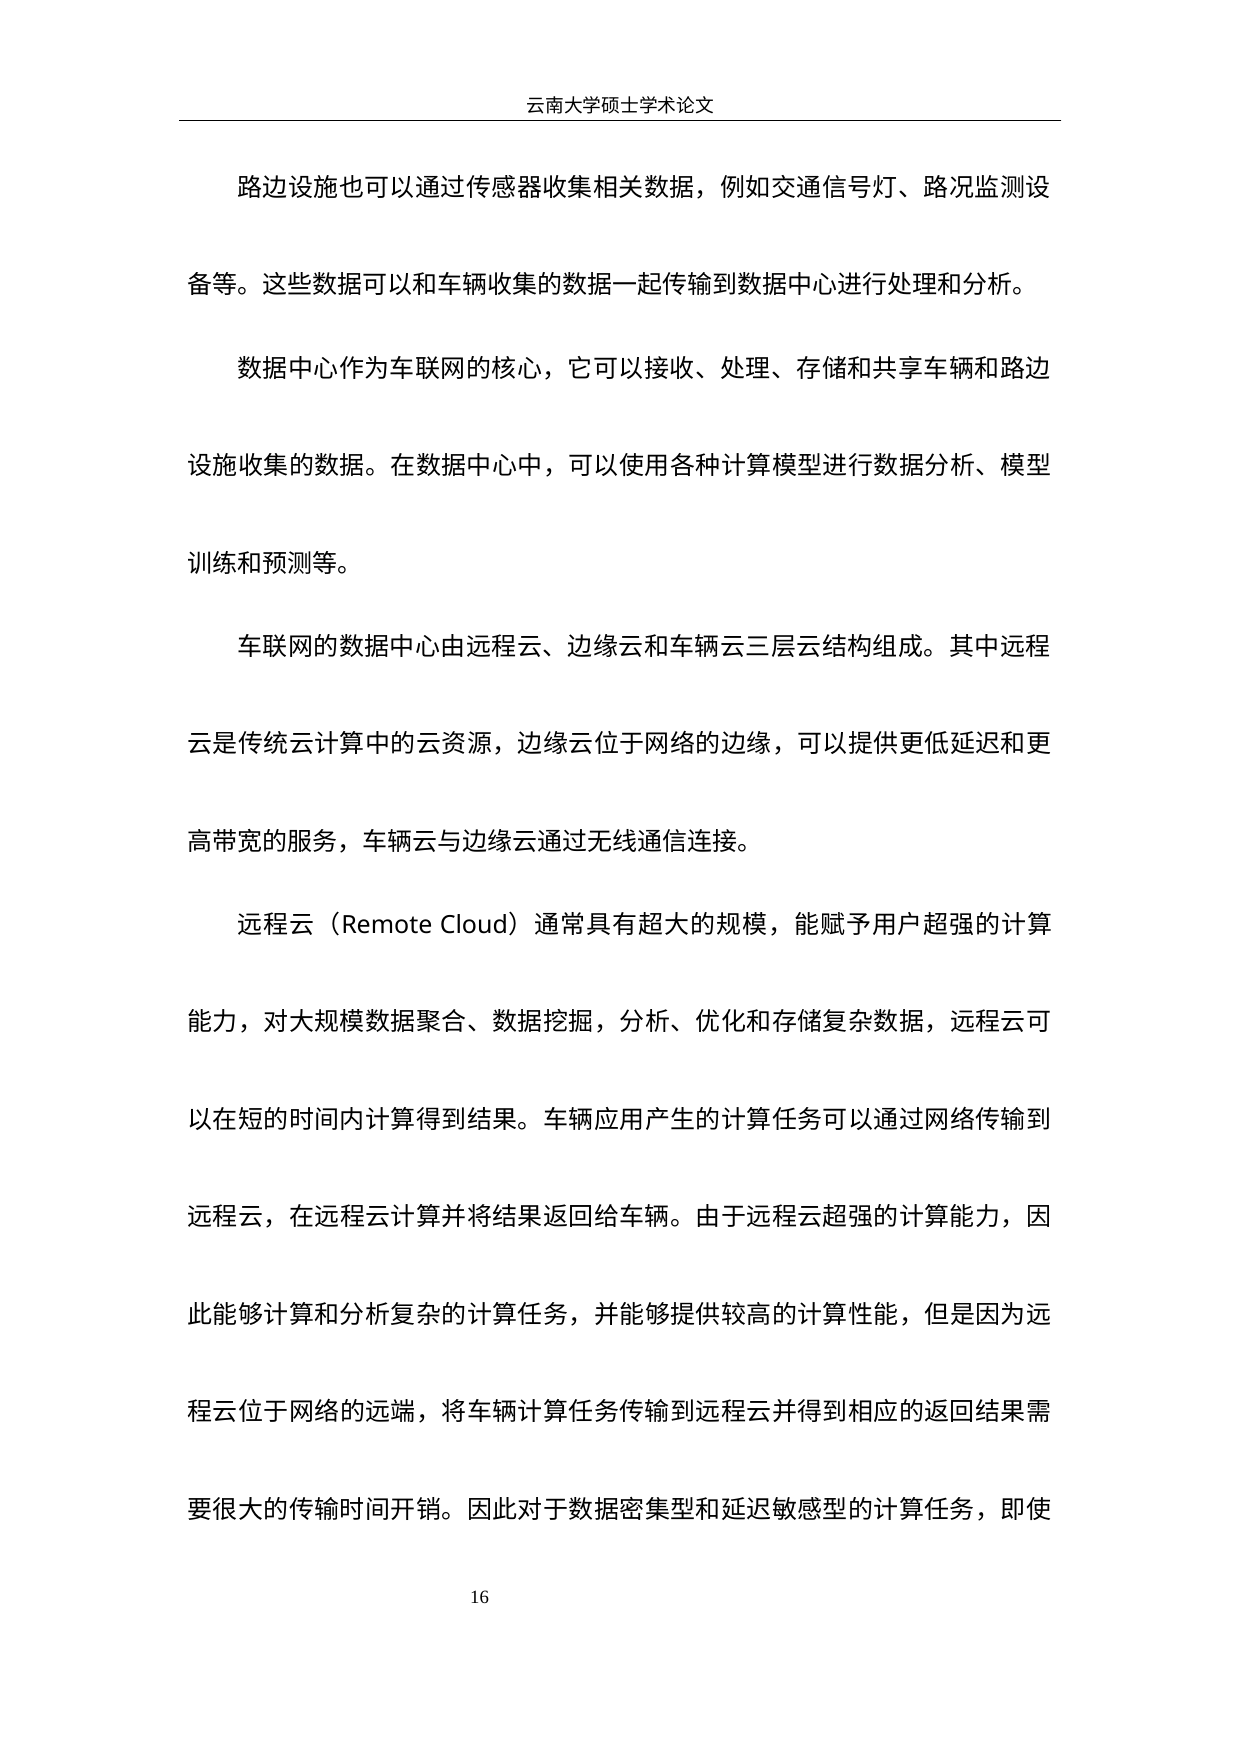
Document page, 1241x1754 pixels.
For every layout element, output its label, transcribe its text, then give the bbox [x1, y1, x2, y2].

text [187, 890, 1053, 1540]
text 车联网的数据中心由远程云、边缘云和车辆云三层云结构组成。其中远程云是传统云计算中的云资源，边缘云位于网络的边缘，可以提供更低延迟和更高带宽的服务，车辆云与边缘云通过无线通信连接。 [187, 612, 1053, 872]
text 数据中心作为车联网的核心，它可以接收、处理、存储和共享车辆和路边设施收集的数据。在数据中心中，可以使用各种计算模型进行数据分析、模型训练和预测等。 [187, 334, 1053, 594]
text 路边设施也可以通过传感器收集相关数据，例如交通信号灯、路况监测设备等。这些数据可以和车辆收集的数据一起传输到数据中心进行处理和分析。 [187, 153, 1053, 316]
